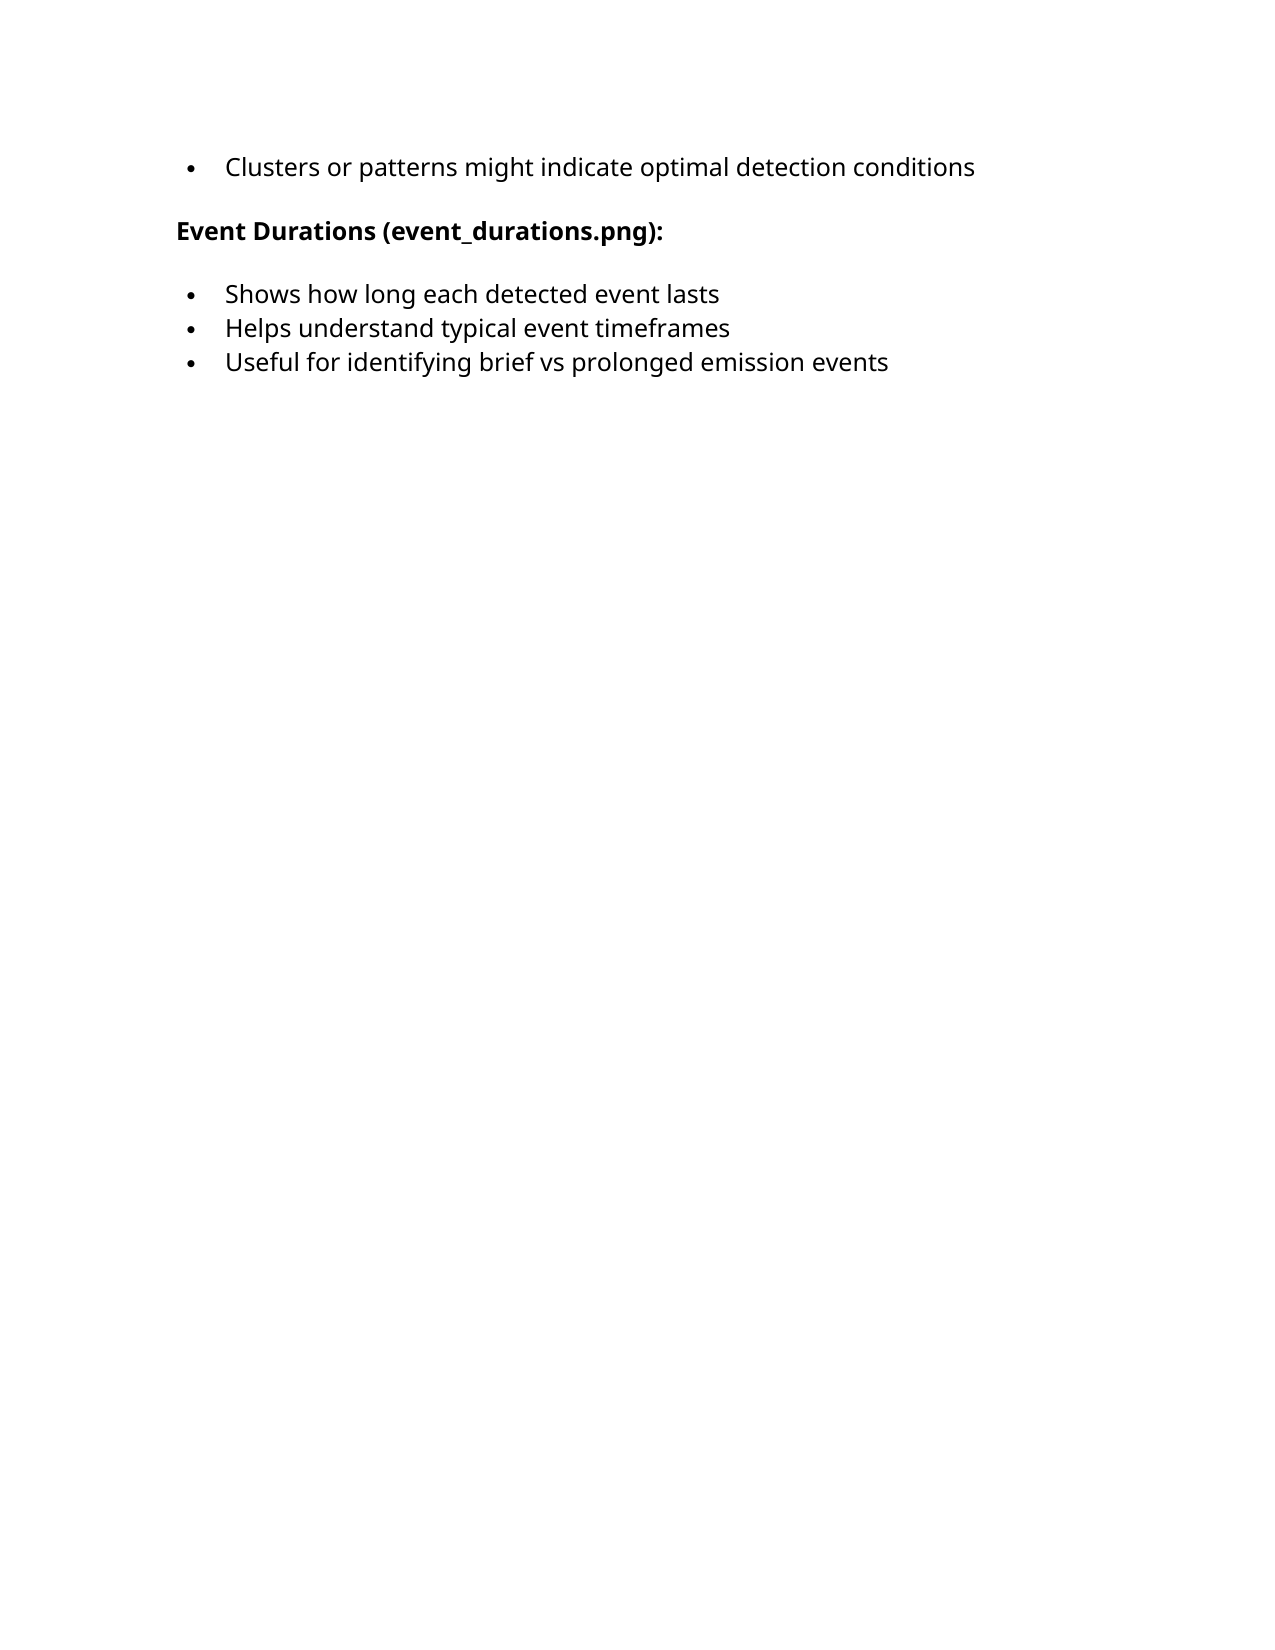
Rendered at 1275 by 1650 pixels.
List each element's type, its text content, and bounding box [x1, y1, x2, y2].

text  Event Durations (event_durations.png): [150, 213, 1125, 247]
list Helps understand typical event timeframes [187, 311, 1125, 344]
list Shows how long each detected event lasts [187, 276, 1125, 311]
list Useful for identifying brief vs prolonged emission events [187, 344, 1125, 379]
list Clusters or patterns might indicate optimal detection conditions [187, 150, 1125, 184]
